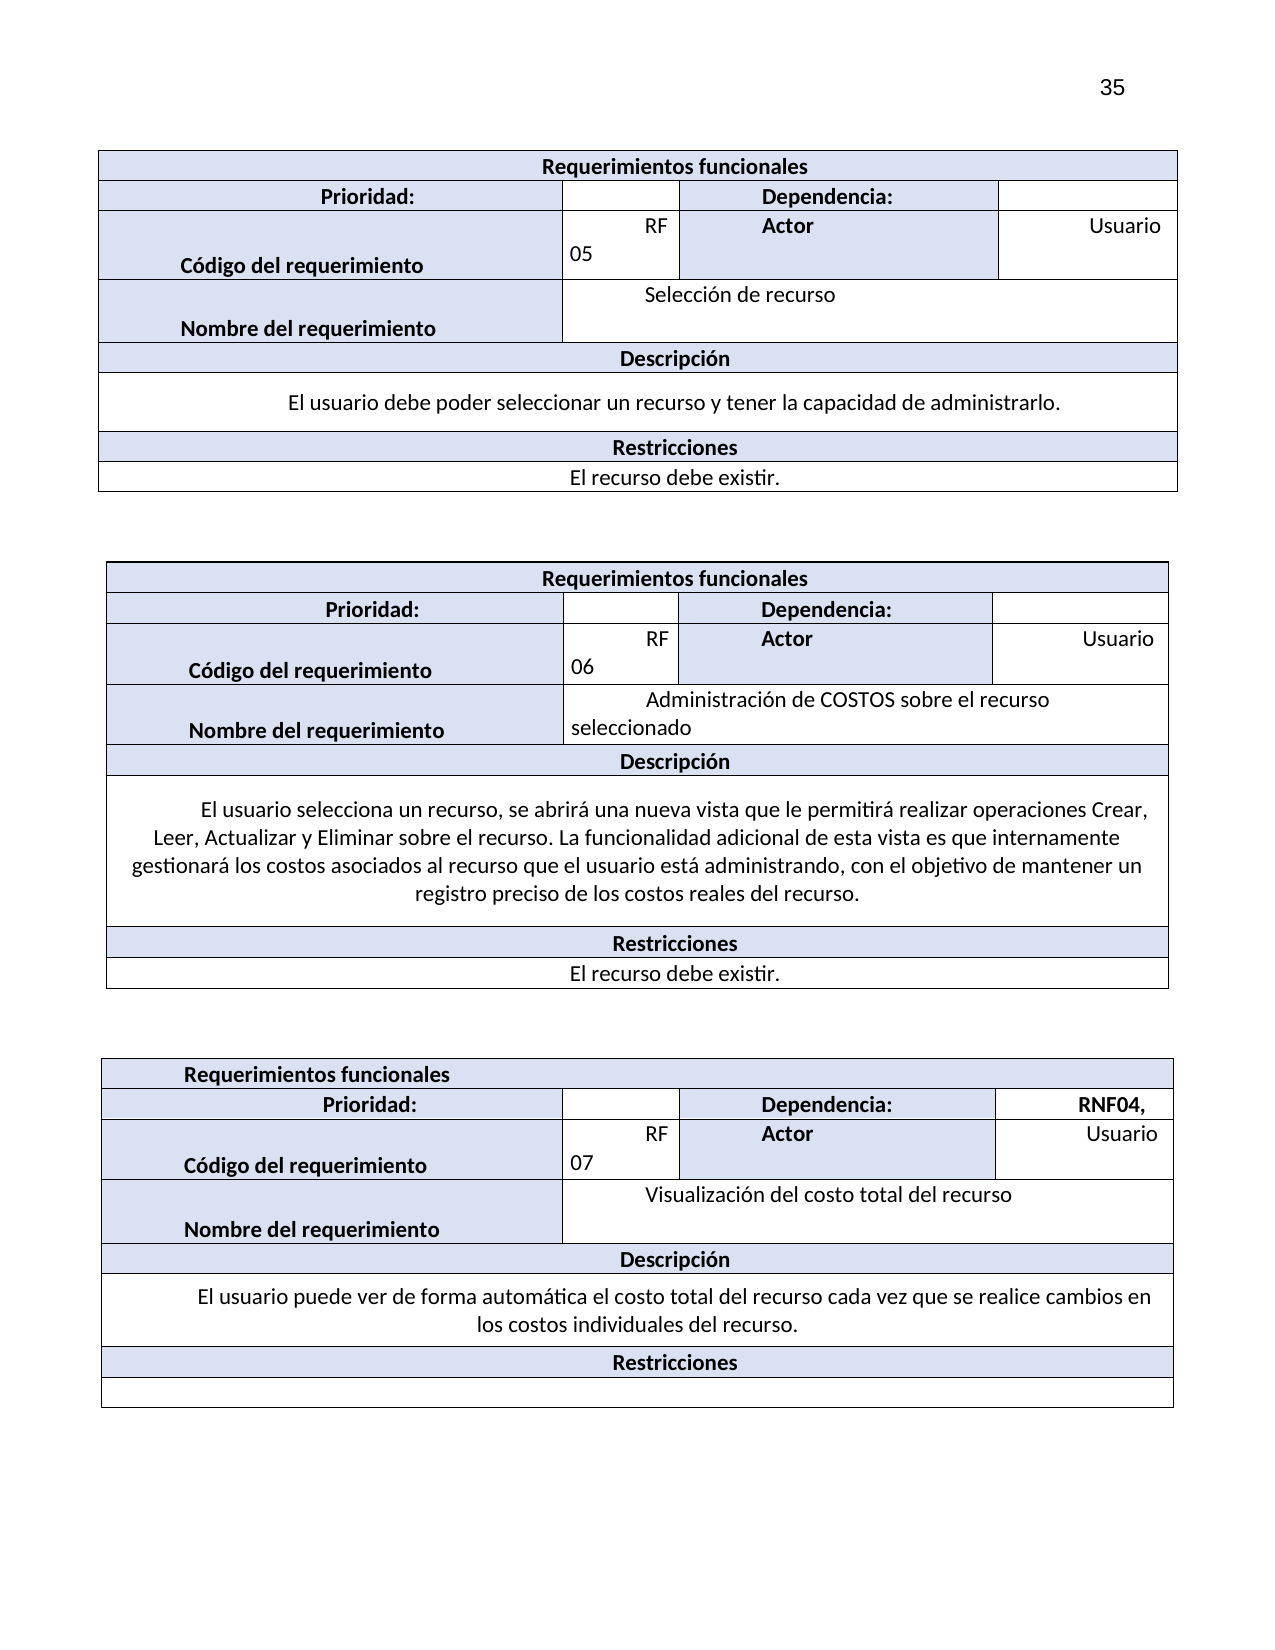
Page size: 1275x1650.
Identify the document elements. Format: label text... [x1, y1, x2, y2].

table_cell Prioridad: [99, 181, 562, 210]
table_cell El usuario debe poder seleccionar un recurso y tener la capacidad de administrarlo. [99, 373, 1177, 431]
table_cell Restricciones [99, 432, 1177, 461]
table_cell Restricciones [107, 927, 1168, 957]
table_cell Usuario [999, 211, 1177, 279]
table_cell RF06 [564, 624, 678, 684]
table_cell Descripción [102, 1244, 1173, 1273]
table_cell [993, 593, 1168, 623]
table_cell El usuario selecciona un recurso, se abrirá una nueva vista que le permitirá realizar operaciones Crear, Leer, Actualizar y Eliminar sobre el recurso. La funcionalidad adicional de esta vista es que internamente gestionará los costos asociados al recurso que el usuario está administrando, con el objetivo de mantener un registro preciso de los costos reales del recurso. [107, 776, 1168, 926]
table_cell Usuario [993, 624, 1168, 684]
table_cell [102, 1378, 1173, 1407]
table_cell El recurso debe existir. [99, 462, 1177, 491]
table_cell RF07 [563, 1120, 679, 1179]
table_cell Descripción [99, 343, 1177, 372]
table_cell [563, 1089, 679, 1118]
table_cell El usuario puede ver de forma automática el costo total del recurso cada vez que se realice cambios en los costos individuales del recurso. [102, 1274, 1173, 1346]
table_cell Usuario [996, 1120, 1173, 1179]
table_cell RNF04, [996, 1089, 1173, 1118]
table_cell Restricciones [102, 1347, 1173, 1377]
table_cell Administración de COSTOS sobre el recurso seleccionado [564, 685, 1168, 744]
table_cell Dependencia: [680, 181, 998, 210]
table_cell Nombre del requerimiento [102, 1180, 562, 1243]
table_cell Prioridad: [102, 1089, 562, 1118]
table_cell Descripción [107, 745, 1168, 775]
table_cell RF05 [563, 211, 679, 279]
table_cell [564, 593, 678, 623]
table_cell Prioridad: [107, 593, 563, 623]
table_cell Selección de recurso [563, 280, 1177, 342]
table_cell Código del requerimiento [102, 1120, 562, 1179]
table_cell Código del requerimiento [107, 624, 563, 684]
table_header Requerimientos funcionales [102, 1059, 1173, 1088]
table_cell [999, 181, 1177, 210]
table_cell Visualización del costo total del recurso [563, 1180, 1173, 1243]
table_cell Nombre del requerimiento [99, 280, 562, 342]
table_cell Nombre del requerimiento [107, 685, 563, 744]
table_cell Dependencia: [680, 1089, 995, 1118]
table_cell [563, 181, 679, 210]
table_header Requerimientos funcionales [107, 563, 1168, 592]
table_cell Dependencia: [679, 593, 992, 623]
table_cell Código del requerimiento [99, 211, 562, 279]
table_cell Actor [679, 624, 992, 684]
table_header Requerimientos funcionales [99, 151, 1177, 180]
table_cell Actor [680, 1120, 995, 1179]
table_cell El recurso debe existir. [107, 958, 1168, 987]
table_cell Actor [680, 211, 998, 279]
